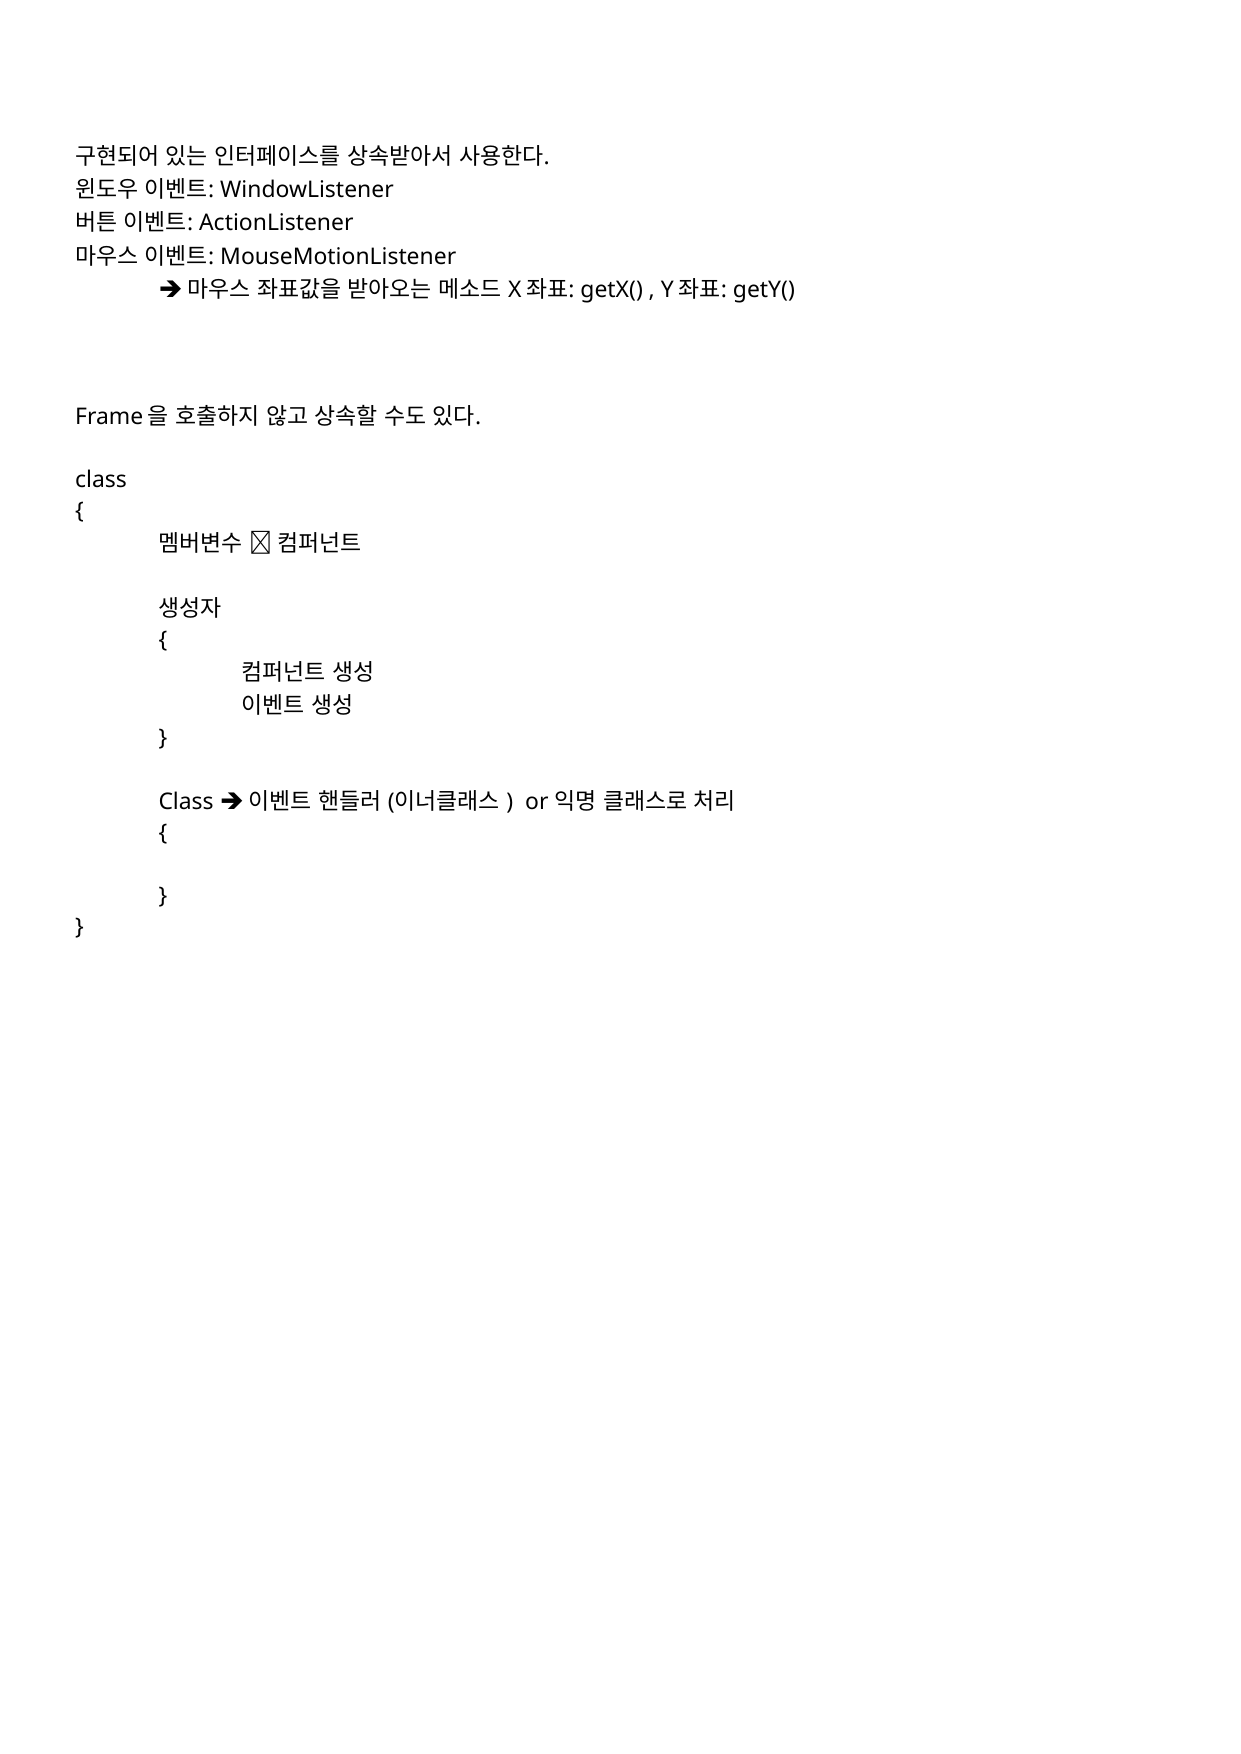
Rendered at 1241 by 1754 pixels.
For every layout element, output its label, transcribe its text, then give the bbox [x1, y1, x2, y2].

text Frame을 호출하지 않고 상속할 수도 있다. [75, 398, 1165, 431]
text Class 이벤트 핸들러 (이너클래스 ) or 익명 클래스로 처리 [75, 783, 1165, 816]
text 마우스 좌표값을 받아오는 메소드 X좌표: getX() , Y좌표: getY() [75, 271, 1165, 304]
text 멤버변수 컴퍼넌트 [75, 525, 1165, 558]
text 생성자 [75, 589, 1165, 623]
text class [75, 462, 1165, 494]
text { [75, 494, 1165, 525]
text 이벤트 생성 [75, 687, 1165, 720]
text 윈도우 이벤트: WindowListener [75, 171, 1165, 204]
text } [75, 910, 1165, 941]
text { [75, 816, 1165, 847]
text 구현되어 있는 인터페이스를 상속받아서 사용한다. [75, 137, 1165, 171]
text 버튼 이벤트: ActionListener [75, 204, 1165, 237]
text 컴퍼넌트 생성 [75, 654, 1165, 687]
text } [75, 720, 1165, 752]
text 마우스 이벤트: MouseMotionListener [75, 237, 1165, 271]
text { [75, 623, 1165, 654]
text } [75, 879, 1165, 910]
